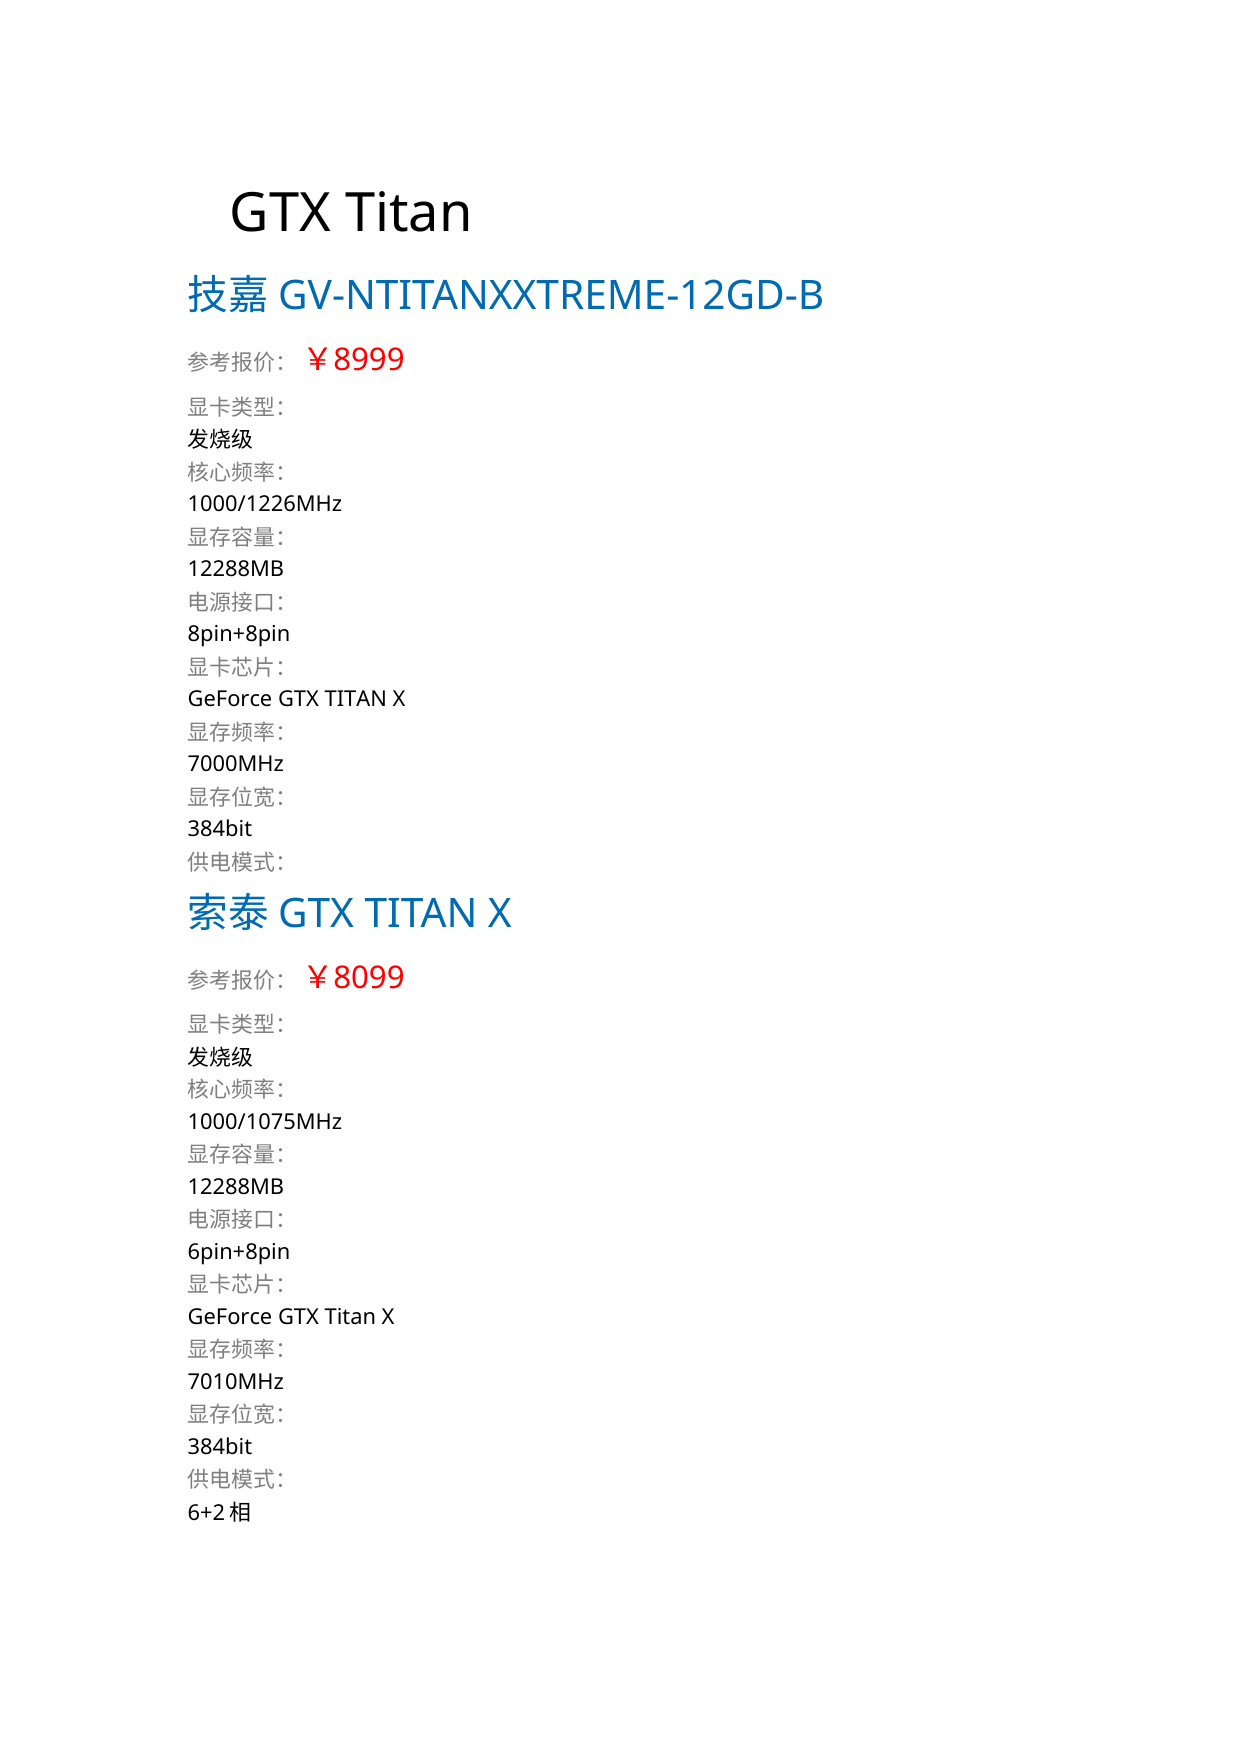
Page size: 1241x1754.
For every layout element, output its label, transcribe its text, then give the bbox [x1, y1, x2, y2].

text 参考报价： ￥8099 [187, 942, 1053, 1007]
subtitle 技嘉 GV-NTITANXXTREME-12GD-B [187, 259, 1053, 324]
text 1000/1226MHz [187, 487, 1053, 519]
text 6+2相 [187, 1494, 1053, 1527]
text 12288MB [187, 552, 1053, 584]
text GTX Titan [187, 162, 1053, 259]
text 供电模式： [187, 844, 1053, 877]
text 显存位宽： [187, 779, 1053, 812]
text 发烧级 [187, 1039, 1053, 1072]
text 显存位宽： [187, 1397, 1053, 1429]
text 显卡类型： [187, 389, 1053, 422]
text 显存容量： [187, 519, 1053, 552]
text 电源接口： [187, 584, 1053, 617]
text 供电模式： [187, 1462, 1053, 1494]
text 核心频率： [187, 1072, 1053, 1104]
text 发烧级 [187, 422, 1053, 454]
text 显存容量： [187, 1137, 1053, 1169]
text 参考报价： ￥8999 [187, 324, 1053, 389]
text 384bit [187, 1429, 1053, 1462]
text 核心频率： [187, 454, 1053, 487]
subtitle 索泰 GTX TITAN X [187, 877, 1053, 942]
text 384bit [187, 812, 1053, 844]
text 7000MHz [187, 747, 1053, 779]
text 电源接口： [187, 1202, 1053, 1234]
text 6pin+8pin [187, 1234, 1053, 1267]
text 7010MHz [187, 1364, 1053, 1397]
text 显存频率： [187, 1332, 1053, 1364]
text 显存频率： [187, 714, 1053, 747]
text 显卡类型： [187, 1007, 1053, 1039]
text 显卡芯片： [187, 649, 1053, 682]
text 1000/1075MHz [187, 1104, 1053, 1137]
text 显卡芯片： [187, 1267, 1053, 1299]
text GeForce GTX Titan X [187, 1299, 1053, 1332]
text 12288MB [187, 1169, 1053, 1202]
text GeForce GTX TITAN X [187, 682, 1053, 714]
text 8pin+8pin [187, 617, 1053, 649]
